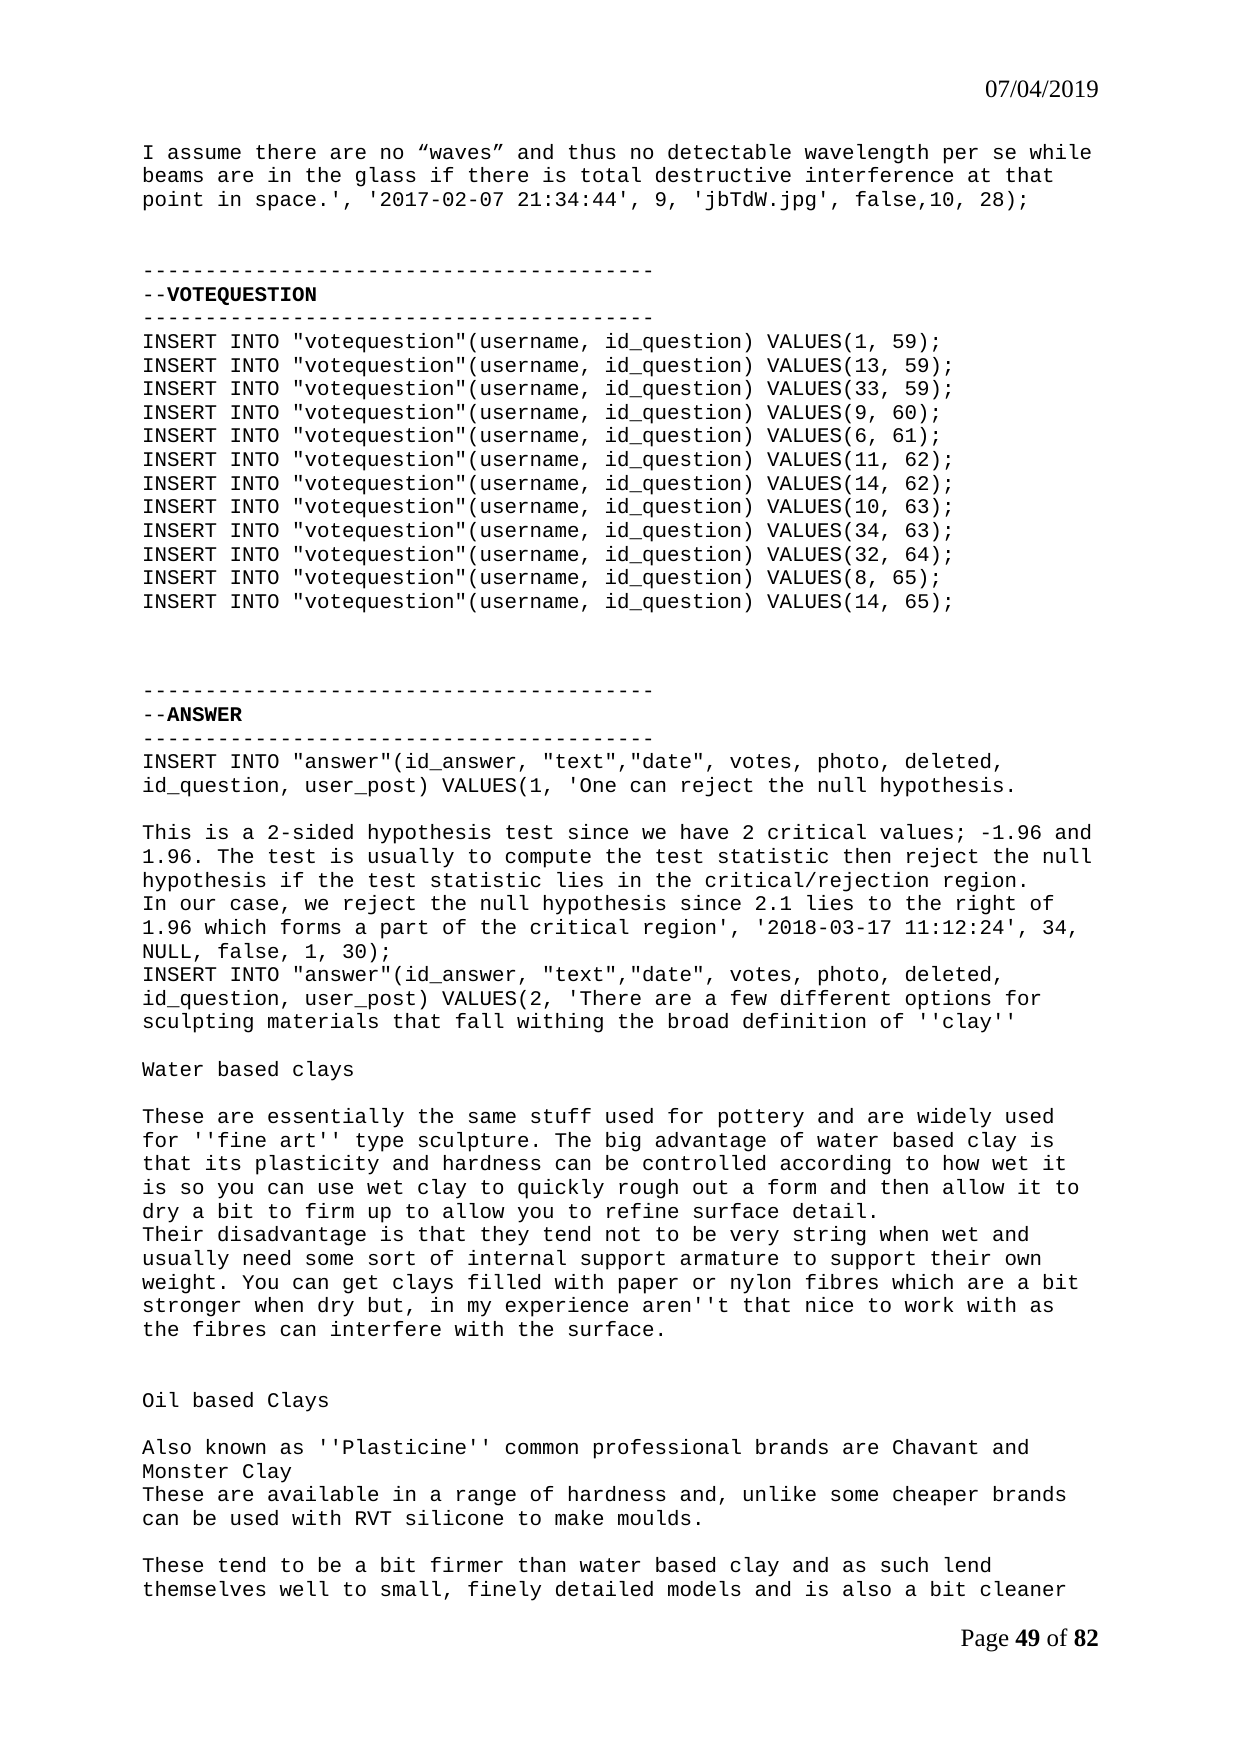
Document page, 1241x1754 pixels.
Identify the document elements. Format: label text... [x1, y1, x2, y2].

text INSERT INTO "answer"(id_answer, "text","date", votes, photo, deleted, id_question, user_post) VALUES(2, 'There are a few different options for sculpting materials that fall withing the broad definition of ''clay'' [142, 964, 1098, 1035]
text INSERT INTO "votequestion"(username, id_question) VALUES(1, 59); [142, 331, 1098, 354]
text INSERT INTO "votequestion"(username, id_question) VALUES(10, 63); [142, 496, 1098, 520]
text INSERT INTO "votequestion"(username, id_question) VALUES(34, 63); [142, 520, 1098, 544]
text ----------------------------------------- [142, 681, 1098, 704]
text INSERT INTO "votequestion"(username, id_question) VALUES(11, 62); [142, 449, 1098, 473]
text INSERT INTO "votequestion"(username, id_question) VALUES(8, 65); [142, 567, 1098, 591]
text INSERT INTO "votequestion"(username, id_question) VALUES(13, 59); [142, 354, 1098, 378]
text INSERT INTO "votequestion"(username, id_question) VALUES(33, 59); [142, 378, 1098, 402]
text Also known as ''Plasticine'' common professional brands are Chavant and Monster Clay [142, 1437, 1098, 1484]
text INSERT INTO "answer"(id_answer, "text","date", votes, photo, deleted, id_question, user_post) VALUES(1, 'One can reject the null hypothesis. [142, 751, 1098, 799]
text INSERT INTO "votequestion"(username, id_question) VALUES(6, 61); [142, 426, 1098, 449]
text INSERT INTO "votequestion"(username, id_question) VALUES(9, 60); [142, 402, 1098, 426]
text --ANSWER [142, 704, 1098, 728]
text ----------------------------------------- [142, 307, 1098, 331]
text This is a 2-sided hypothesis test since we have 2 critical values; -1.96 and 1.96. The test is usually to compute the test statistic then reject the null hypothesis if the test statistic lies in the critical/rejection region. [142, 822, 1098, 893]
text These are essentially the same stuff used for pottery and are widely used for ''fine art'' type sculpture. The big advantage of water based clay is that its plasticity and hardness can be controlled according to how wet it is so you can use wet clay to quickly rough out a form and then allow it to dry a bit to firm up to allow you to refine surface detail. [142, 1106, 1098, 1224]
text Their disadvantage is that they tend not to be very string when wet and usually need some sort of internal support armature to support their own weight. You can get clays filled with paper or nylon fibres which are a bit stronger when dry but, in my experience aren''t that nice to work with as the fibres can interfere with the surface. [142, 1224, 1098, 1343]
text INSERT INTO "votequestion"(username, id_question) VALUES(14, 65); [142, 591, 1098, 615]
text Oil based Clays [142, 1390, 1098, 1413]
text These are available in a range of hardness and, unlike some cheaper brands can be used with RVT silicone to make moulds. [142, 1484, 1098, 1532]
text ----------------------------------------- [142, 728, 1098, 751]
text I assume there are no “waves” and thus no detectable wavelength per se while beams are in the glass if there is total destructive interference at that point in space.', '2017-02-07 21:34:44', 9, 'jbTdW.jpg', false,10, 28); [142, 142, 1098, 213]
text In our case, we reject the null hypothesis since 2.1 lies to the right of 1.96 which forms a part of the critical region', '2018-03-17 11:12:24', 34, NULL, false, 1, 30); [142, 893, 1098, 964]
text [142, 1555, 1098, 1603]
text INSERT INTO "votequestion"(username, id_question) VALUES(32, 64); [142, 544, 1098, 567]
text INSERT INTO "votequestion"(username, id_question) VALUES(14, 62); [142, 473, 1098, 496]
text --VOTEQUESTION [142, 284, 1098, 307]
text Water based clays [142, 1059, 1098, 1082]
text ----------------------------------------- [142, 260, 1098, 284]
